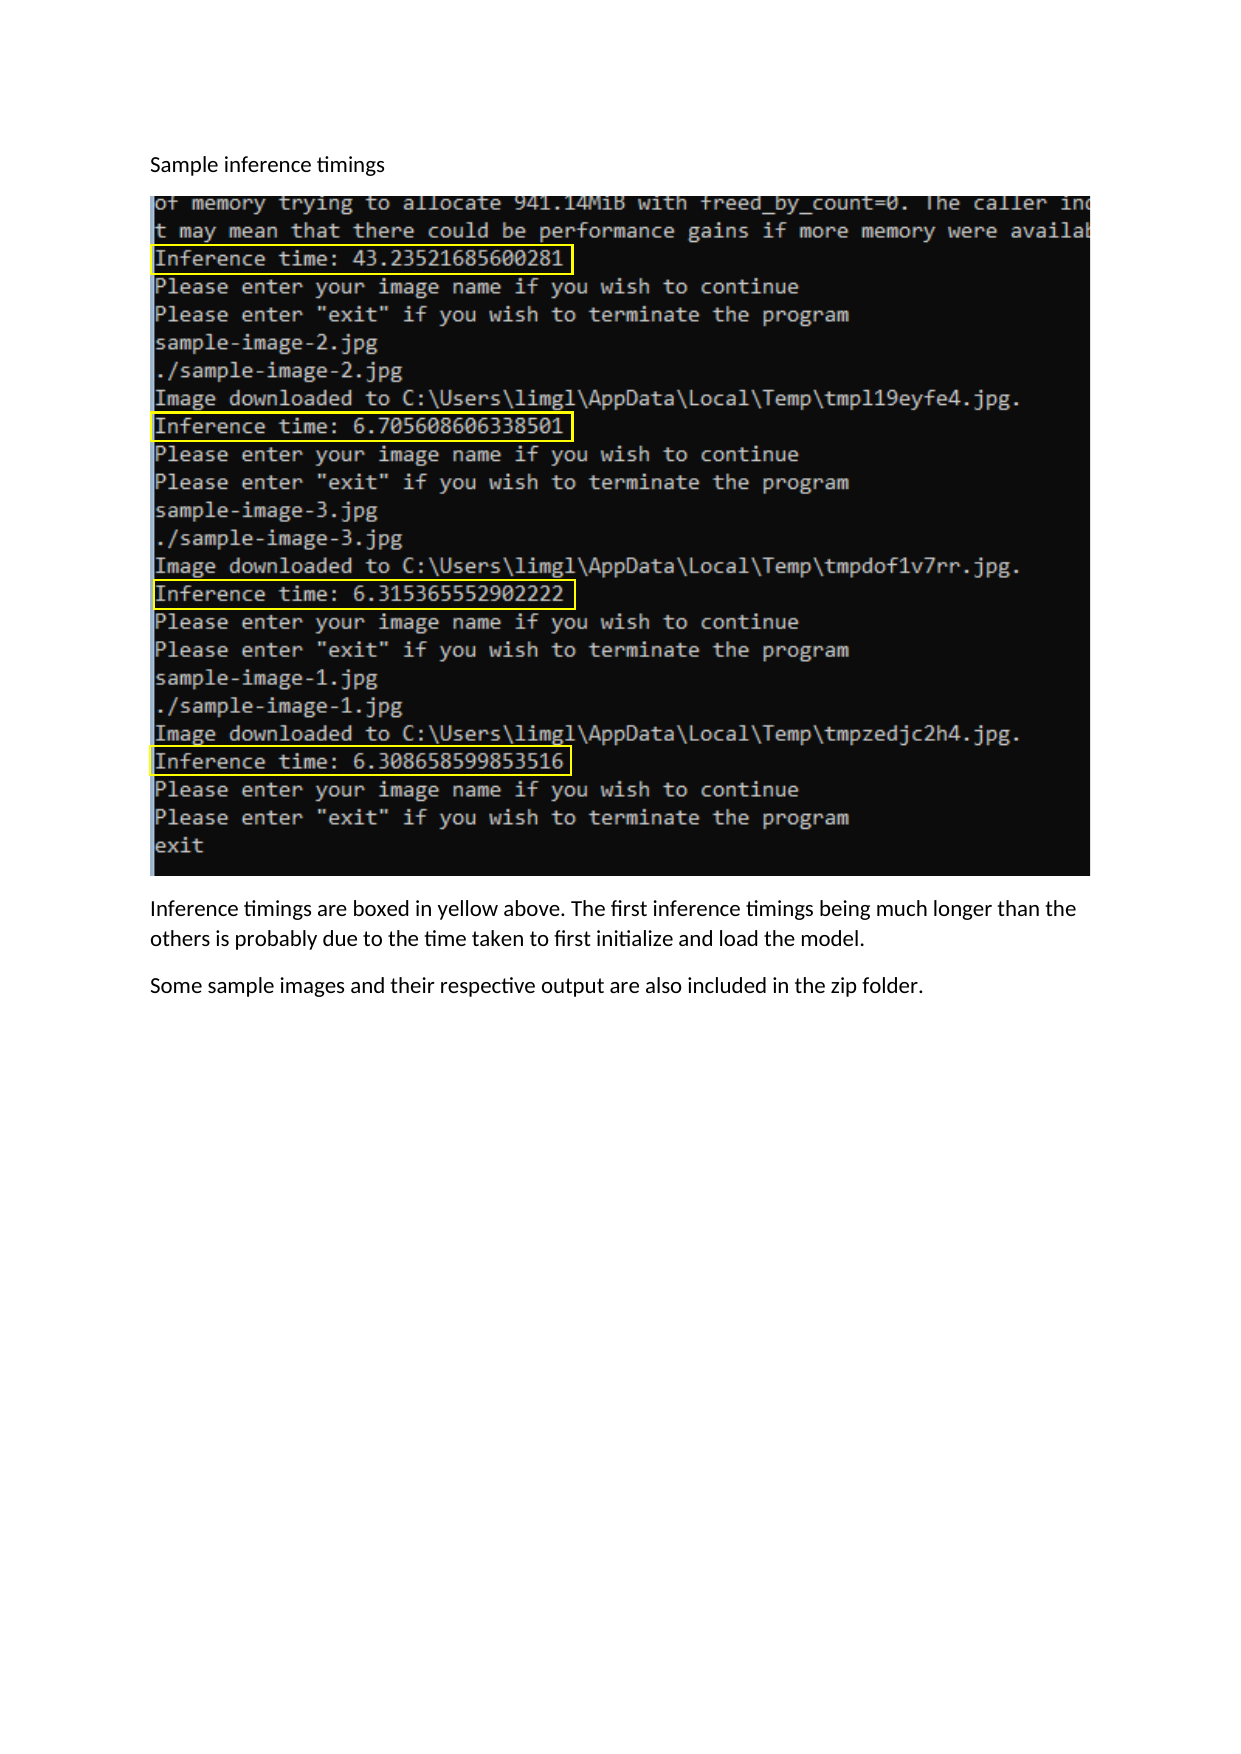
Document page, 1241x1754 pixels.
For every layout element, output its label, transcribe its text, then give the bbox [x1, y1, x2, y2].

text Inference timings are boxed in yellow above. The first inference timings being much longer than the others is probably due to the time taken to first initialize and load the model. [150, 894, 1090, 952]
picture [152, 246, 571, 273]
text Sample inference timings [150, 150, 1090, 178]
picture [152, 414, 571, 440]
picture [151, 747, 570, 774]
text Some sample images and their respective output are also included in the zip folder. [150, 971, 1090, 999]
picture [150, 196, 1091, 876]
